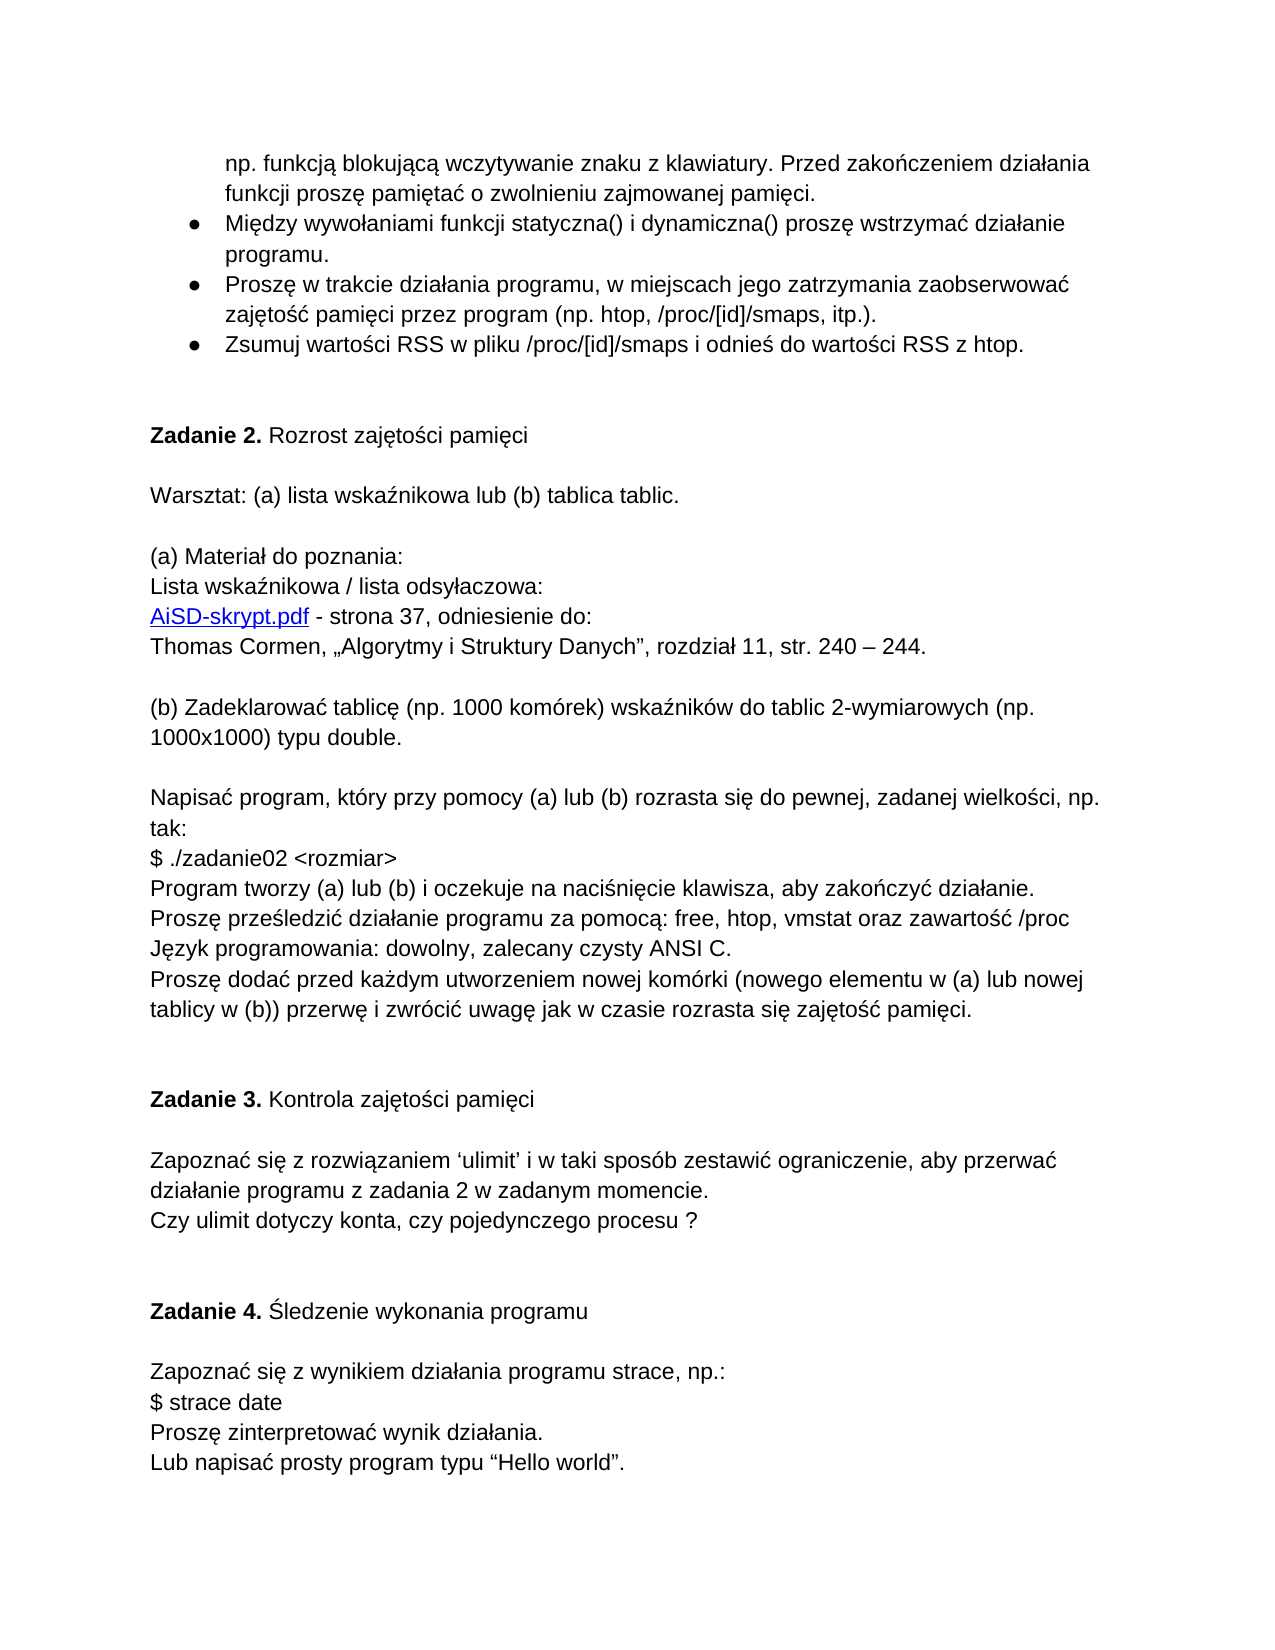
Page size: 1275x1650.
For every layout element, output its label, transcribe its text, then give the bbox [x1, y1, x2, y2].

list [187, 150, 1125, 207]
text $ strace date [150, 1388, 1125, 1415]
text Lub napisać prosty program typu “Hello world”. [150, 1449, 1125, 1475]
text Zapoznać się z wynikiem działania programu strace, np.: [150, 1358, 1125, 1385]
text Zadanie 4. Śledzenie wykonania programu [150, 1298, 1125, 1324]
text Czy ulimit dotyczy konta, czy pojedynczego procesu ? [150, 1207, 1125, 1234]
text Lista wskaźnikowa / lista odsyłaczowa: [150, 573, 1125, 599]
text Zadanie 3. Kontrola zajętości pamięci [150, 1086, 1125, 1113]
text Proszę zinterpretować wynik działania. [150, 1419, 1125, 1445]
text Proszę dodać przed każdym utworzeniem nowej komórki (nowego elementu w (a) lub nowej tablicy w (b)) przerwę i zwrócić uwagę jak w czasie rozrasta się zajętość pamięci. [150, 966, 1125, 1022]
list Zsumuj wartości RSS w pliku /proc/[id]/smaps i odnieś do wartości RSS z htop. [187, 331, 1125, 358]
text Proszę prześledzić działanie programu za pomocą: free, htop, vmstat oraz zawartość /proc [150, 905, 1125, 932]
text Zapoznać się z rozwiązaniem ‘ulimit’ i w taki sposób zestawić ograniczenie, aby przerwać działanie programu z zadania 2 w zadanym momencie. [150, 1147, 1125, 1203]
text (a) Materiał do poznania: [150, 543, 1125, 569]
list Proszę w trakcie działania programu, w miejscach jego zatrzymania zaobserwować zajętość pamięci przez program (np. htop, /proc/[id]/smaps, itp.). [187, 271, 1125, 327]
text (b) Zadeklarować tablicę (np. 1000 komórek) wskaźników do tablic 2-wymiarowych (np. 1000x1000) typu double. [150, 694, 1125, 750]
list Między wywołaniami funkcji statyczna() i dynamiczna() proszę wstrzymać działanie programu. [187, 210, 1125, 267]
text Napisać program, który przy pomocy (a) lub (b) rozrasta się do pewnej, zadanej wielkości, np. tak: [150, 784, 1125, 841]
text Zadanie 2. Rozrost zajętości pamięci [150, 422, 1125, 448]
text Thomas Cormen, „Algorytmy i Struktury Danych”, rozdział 11, str. 240 – 244. [150, 633, 1125, 660]
text Program tworzy (a) lub (b) i oczekuje na naciśnięcie klawisza, aby zakończyć działanie. [150, 875, 1125, 901]
text $ ./zadanie02 <rozmiar> [150, 845, 1125, 871]
text AiSD-skrypt.pdf - strona 37, odniesienie do: [150, 603, 1125, 629]
text Język programowania: dowolny, zalecany czysty ANSI C. [150, 935, 1125, 962]
text Warsztat: (a) lista wskaźnikowa lub (b) tablica tablic. [150, 482, 1125, 509]
